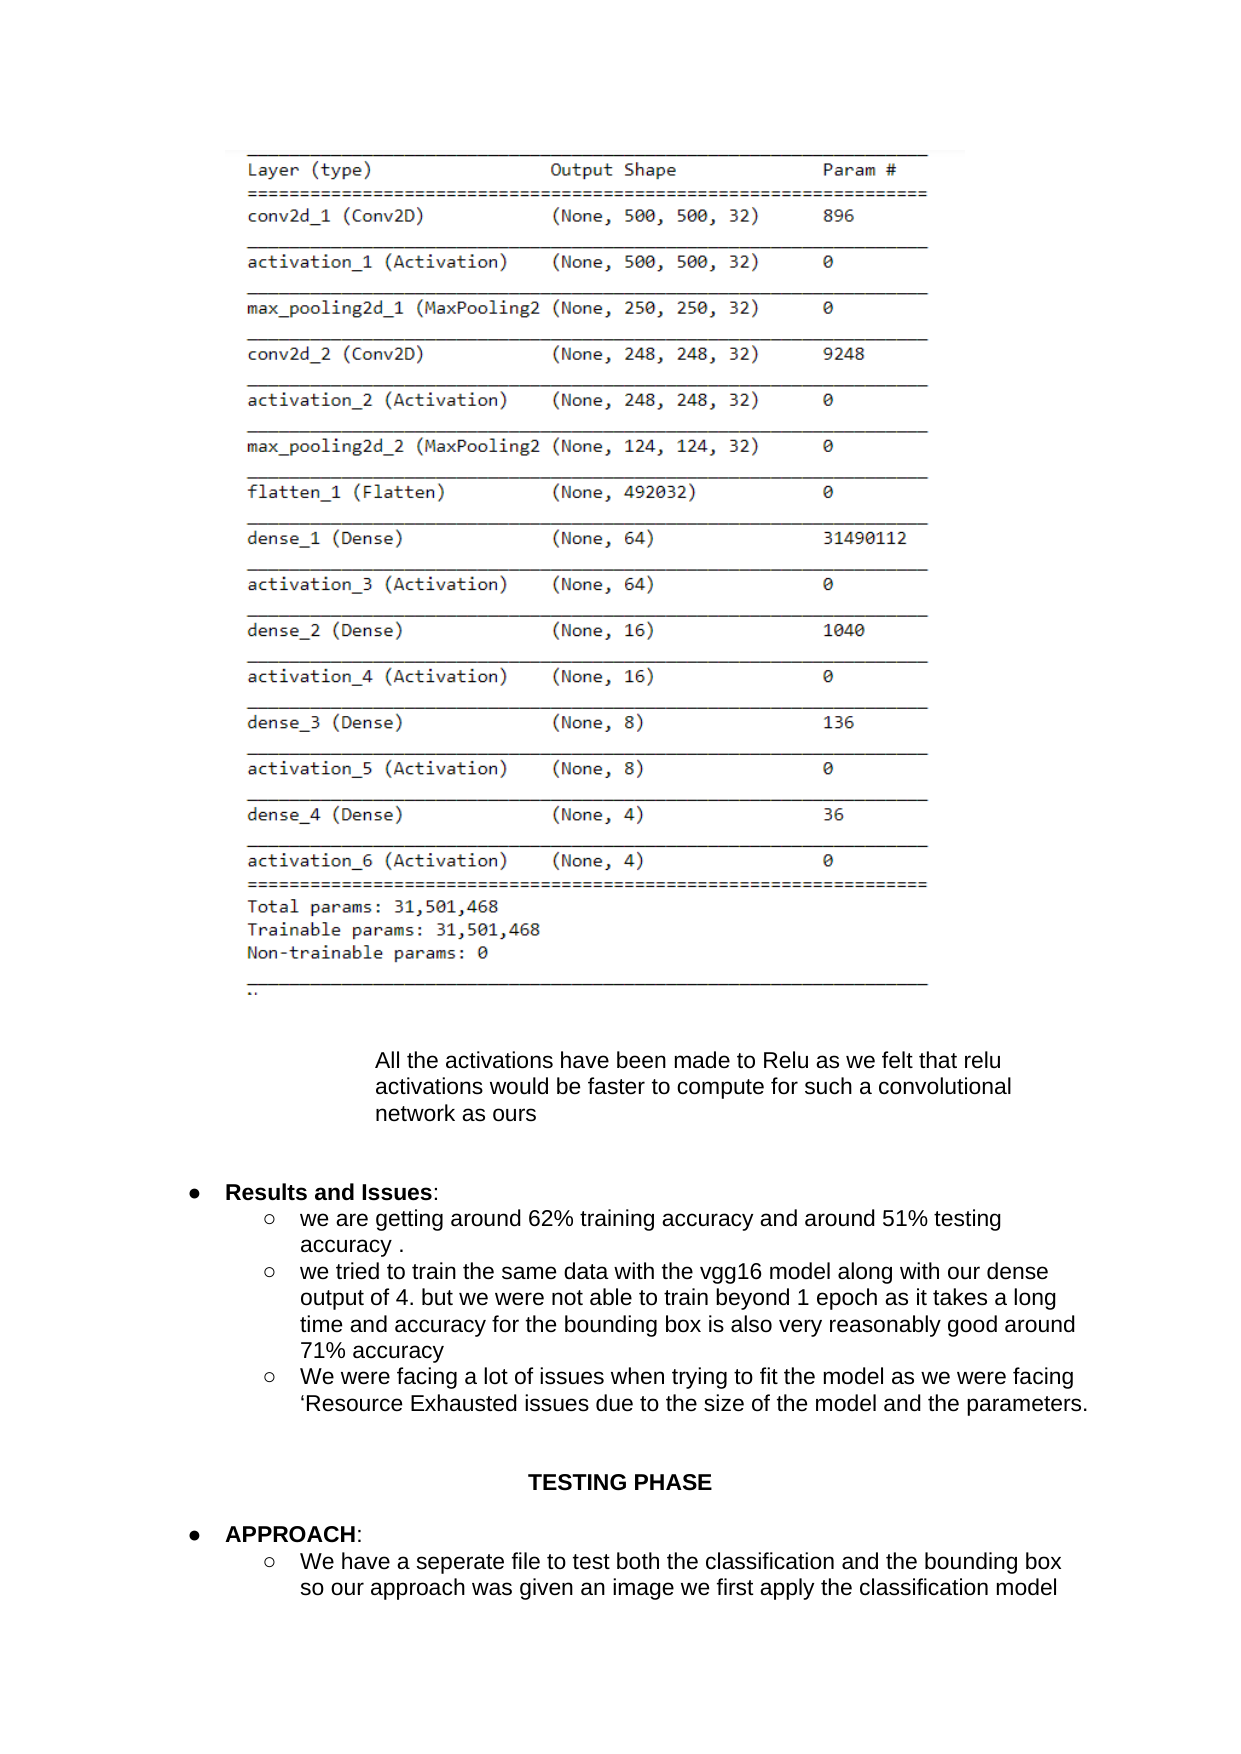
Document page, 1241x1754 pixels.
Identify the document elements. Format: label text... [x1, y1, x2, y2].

text All the activations have been made to Relu as we felt that relu activations would be faster to compute for such a convolutional network as ours [375, 1047, 1090, 1126]
text TESTING PHASE [150, 1469, 1090, 1495]
list We were facing a lot of issues when trying to fit the model as we were facing ‘Resource Exhausted issues due to the size of the model and the parameters. [262, 1363, 1090, 1416]
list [262, 1548, 1090, 1600]
picture [225, 150, 965, 995]
list Results and Issues: [187, 1179, 1090, 1205]
list APPROACH: [187, 1521, 1090, 1548]
list we tried to train the same data with the vgg16 model along with our dense output of 4. but we were not able to train beyond 1 epoch as it takes a long time and accuracy for the bounding box is also very reasonably good around 71% accuracy [262, 1258, 1090, 1363]
list we are getting around 62% training accuracy and around 51% testing accuracy . [262, 1205, 1090, 1258]
